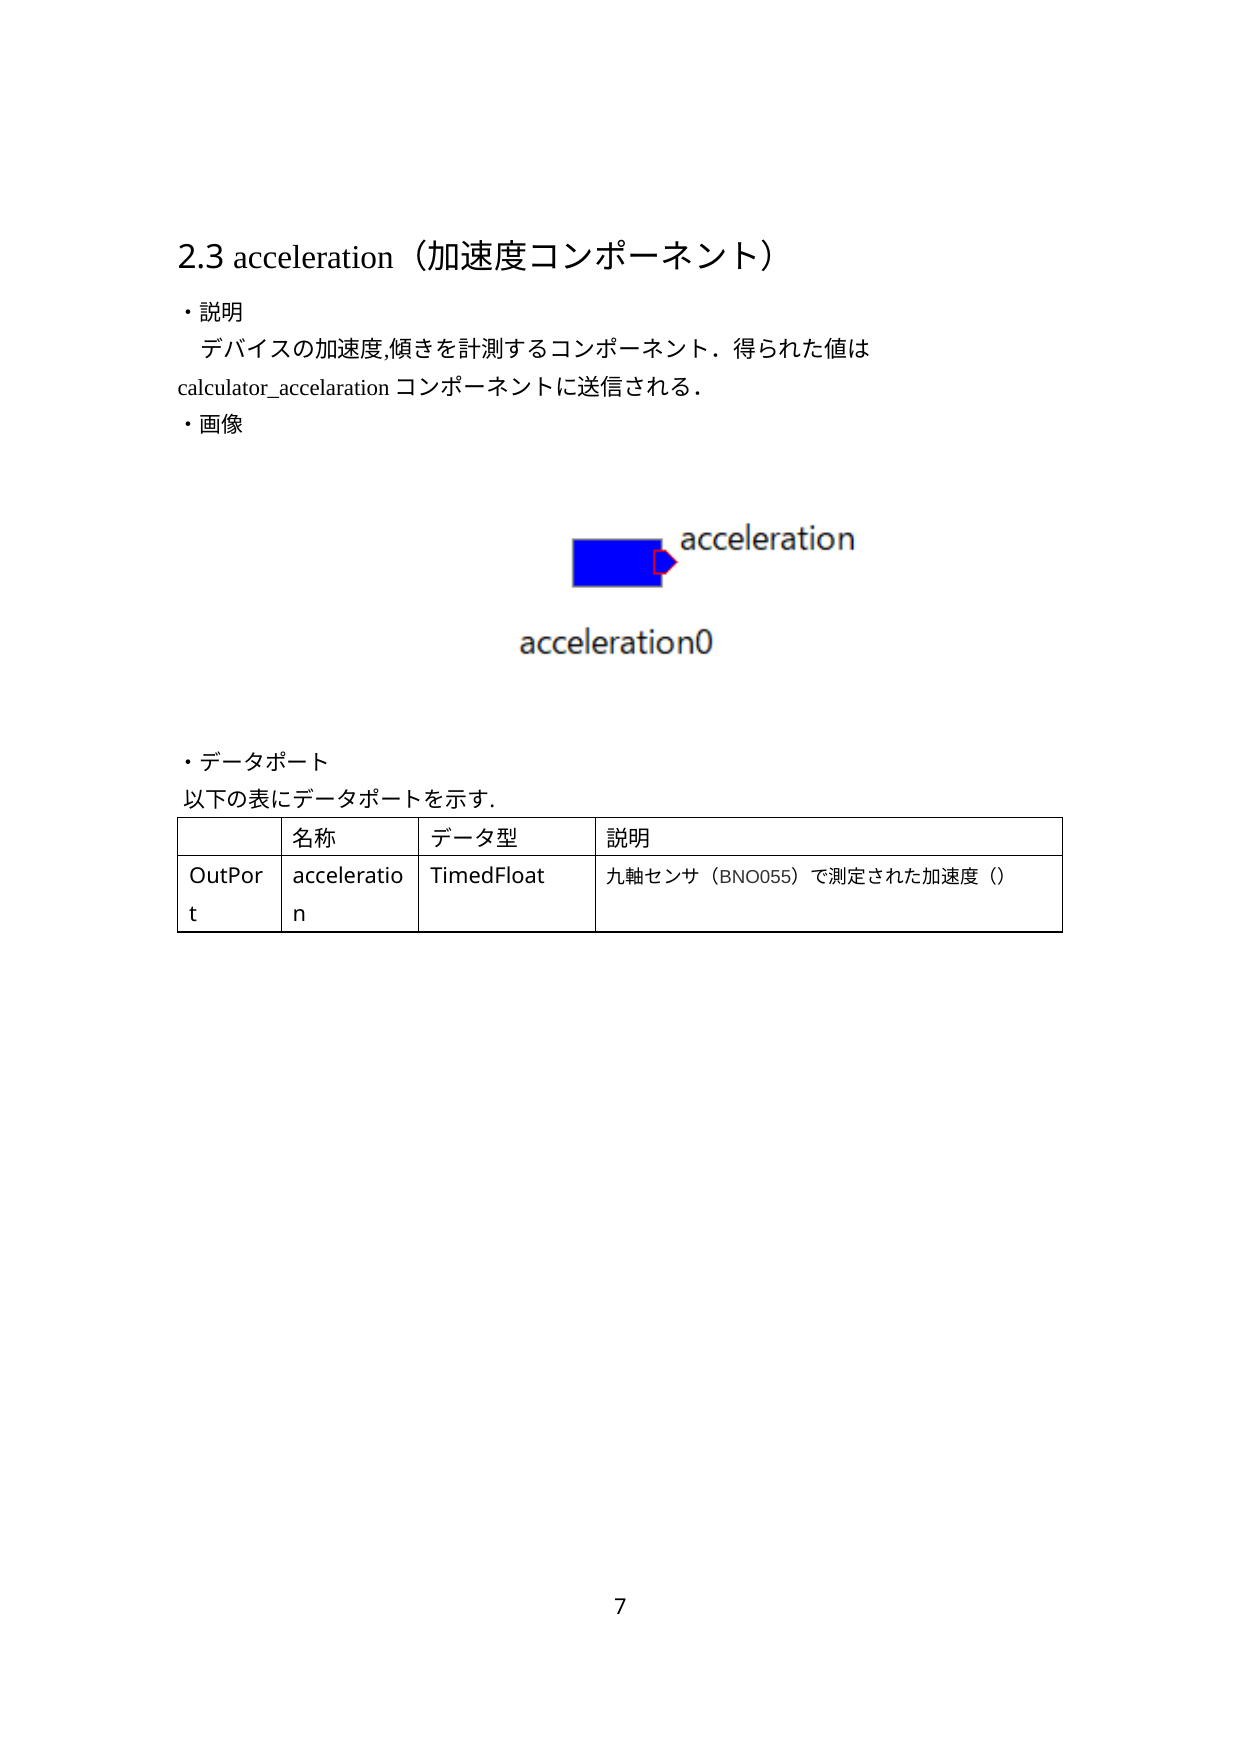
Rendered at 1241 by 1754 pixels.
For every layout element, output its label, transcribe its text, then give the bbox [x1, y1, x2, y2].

text ・画像 [177, 404, 1063, 442]
table_header 名称 [282, 818, 418, 855]
text ・説明 [177, 292, 1063, 329]
picture [495, 452, 888, 726]
text 2.3 acceleration（加速度コンポーネント） [177, 217, 1063, 292]
table_header 説明 [596, 818, 1062, 855]
table_header [178, 818, 281, 855]
table_cell 九軸センサ（BNO055）で測定された加速度（） [596, 856, 1062, 931]
table_cell acceleration [282, 856, 418, 931]
table_cell TimedFloat [419, 856, 595, 931]
table_header データ型 [419, 818, 595, 855]
table_cell OutPort [178, 856, 281, 931]
text 以下の表にデータポートを示す. [177, 779, 1063, 817]
text デバイスの加速度,傾きを計測するコンポーネント．得られた値はcalculator_accelarationコンポーネントに送信される． [177, 329, 1063, 404]
